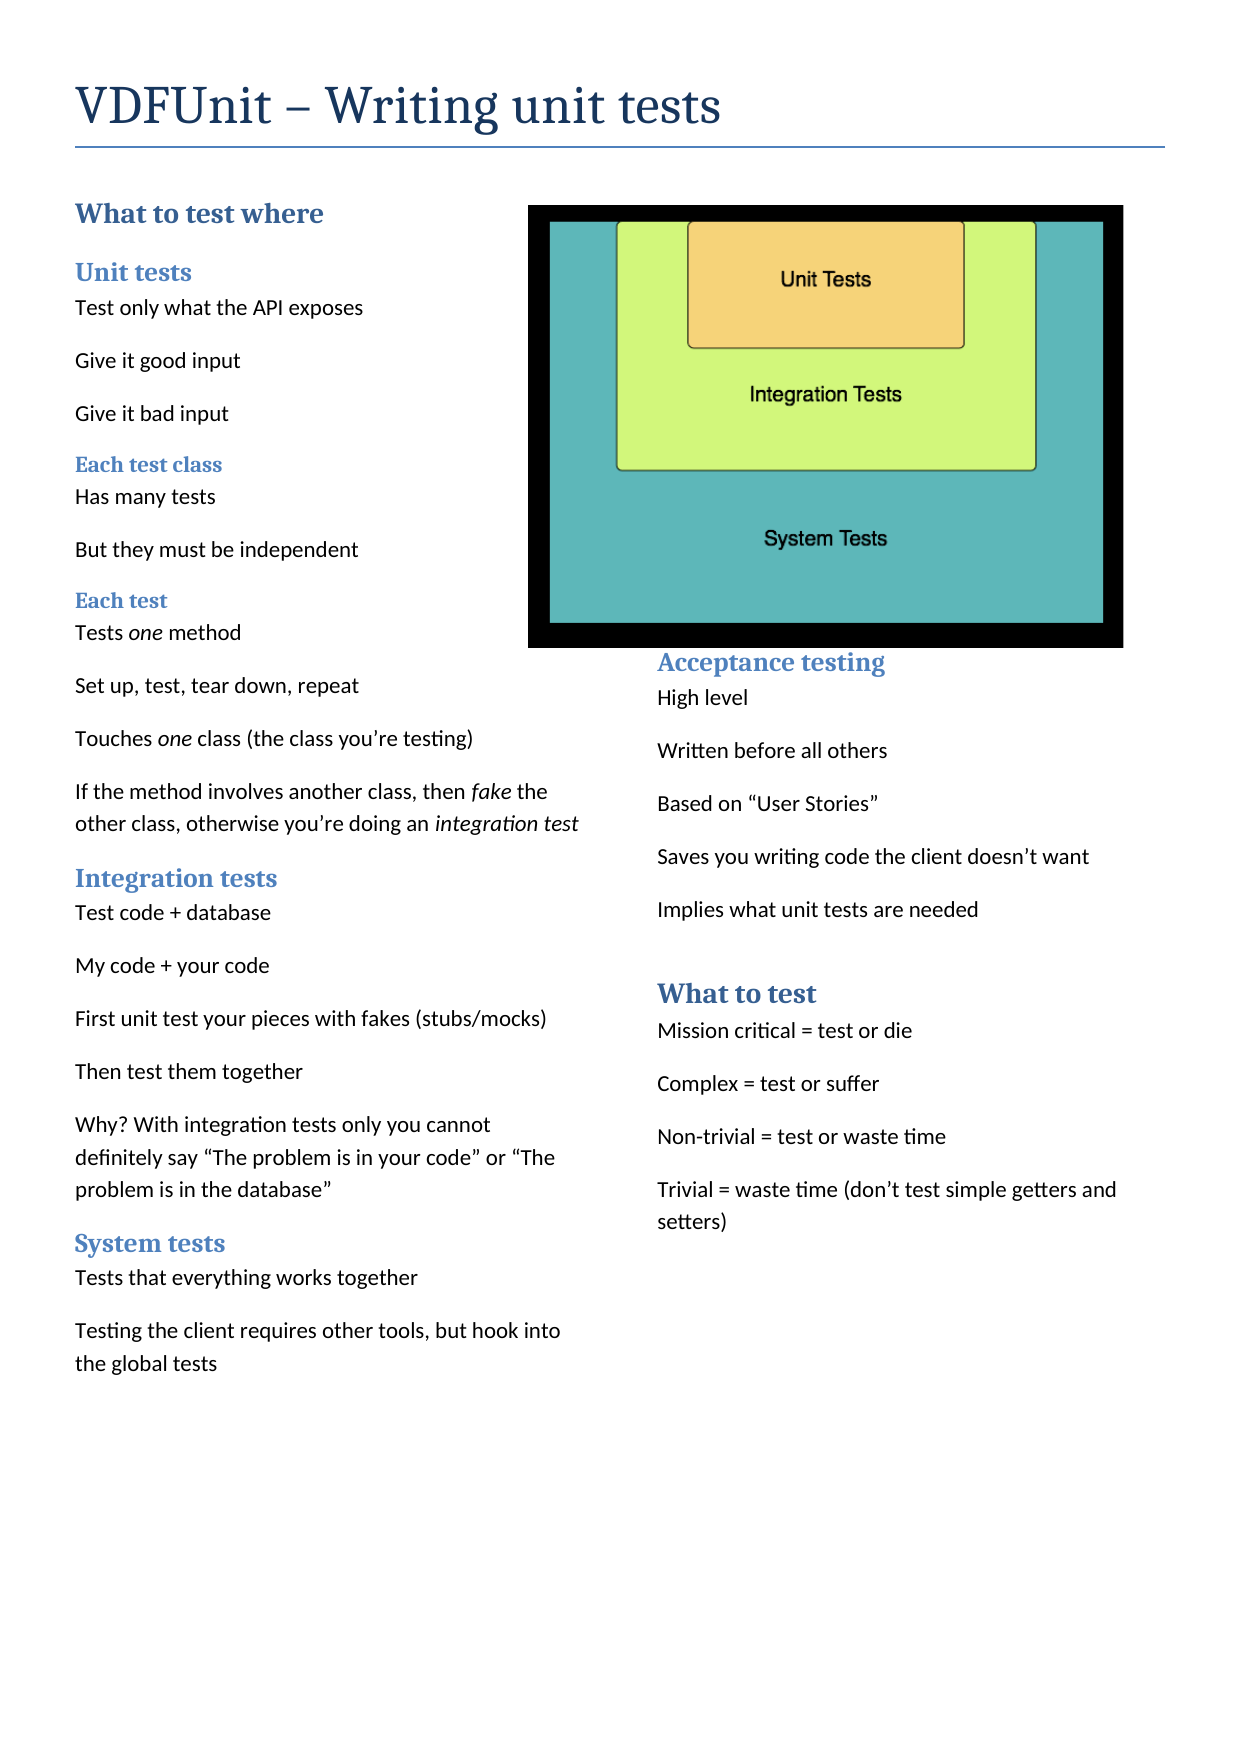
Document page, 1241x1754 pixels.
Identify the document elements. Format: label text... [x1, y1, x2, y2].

text High level [657, 683, 1165, 711]
text Based on “User Stories” [657, 789, 1165, 817]
text Test only what the API exposes [75, 293, 528, 321]
text Complex = test or suffer [657, 1069, 1165, 1097]
text Test code + database [75, 898, 583, 926]
text Testing the client requires other tools, but hook into the global tests [75, 1317, 583, 1377]
subtitle Unit tests [75, 257, 528, 288]
text If the method involves another class, then fake the other class, otherwise you’re doing an integration test [75, 777, 583, 838]
text Non-trivial = test or waste time [657, 1122, 1165, 1150]
text Saves you writing code the client doesn’t want [657, 842, 1165, 870]
subtitle Each test class [75, 452, 528, 478]
subtitle Integration tests [75, 863, 583, 894]
text Trivial = waste time (don’t test simple getters and setters) [657, 1175, 1165, 1235]
subtitle System tests [75, 1228, 583, 1259]
subtitle What to test [657, 977, 1165, 1011]
text Set up, test, tear down, repeat [75, 671, 583, 699]
text Touches one class (the class you’re testing) [75, 724, 583, 752]
text Has many tests [75, 482, 528, 510]
subtitle What to test where [75, 198, 1165, 231]
text But they must be independent [75, 535, 528, 563]
text First unit test your pieces with fakes (stubs/mocks) [75, 1004, 583, 1032]
text Give it bad input [75, 399, 528, 427]
subtitle Each test [75, 588, 528, 614]
text Mission critical = test or die [657, 1016, 1165, 1044]
text Then test them together [75, 1057, 583, 1085]
text Written before all others [657, 736, 1165, 764]
text Tests that everything works together [75, 1263, 583, 1292]
text Why? With integration tests only you cannot definitely say “The problem is in your code” or “The problem is in the database” [75, 1110, 583, 1203]
text Implies what unit tests are needed [657, 895, 1165, 923]
title VDFUnit – Writing unit tests [75, 75, 1165, 146]
text Tests one method [75, 618, 528, 646]
text Give it good input [75, 346, 528, 374]
text My code + your code [75, 951, 583, 979]
picture [528, 205, 1124, 648]
subtitle Acceptance testing [657, 257, 1165, 678]
